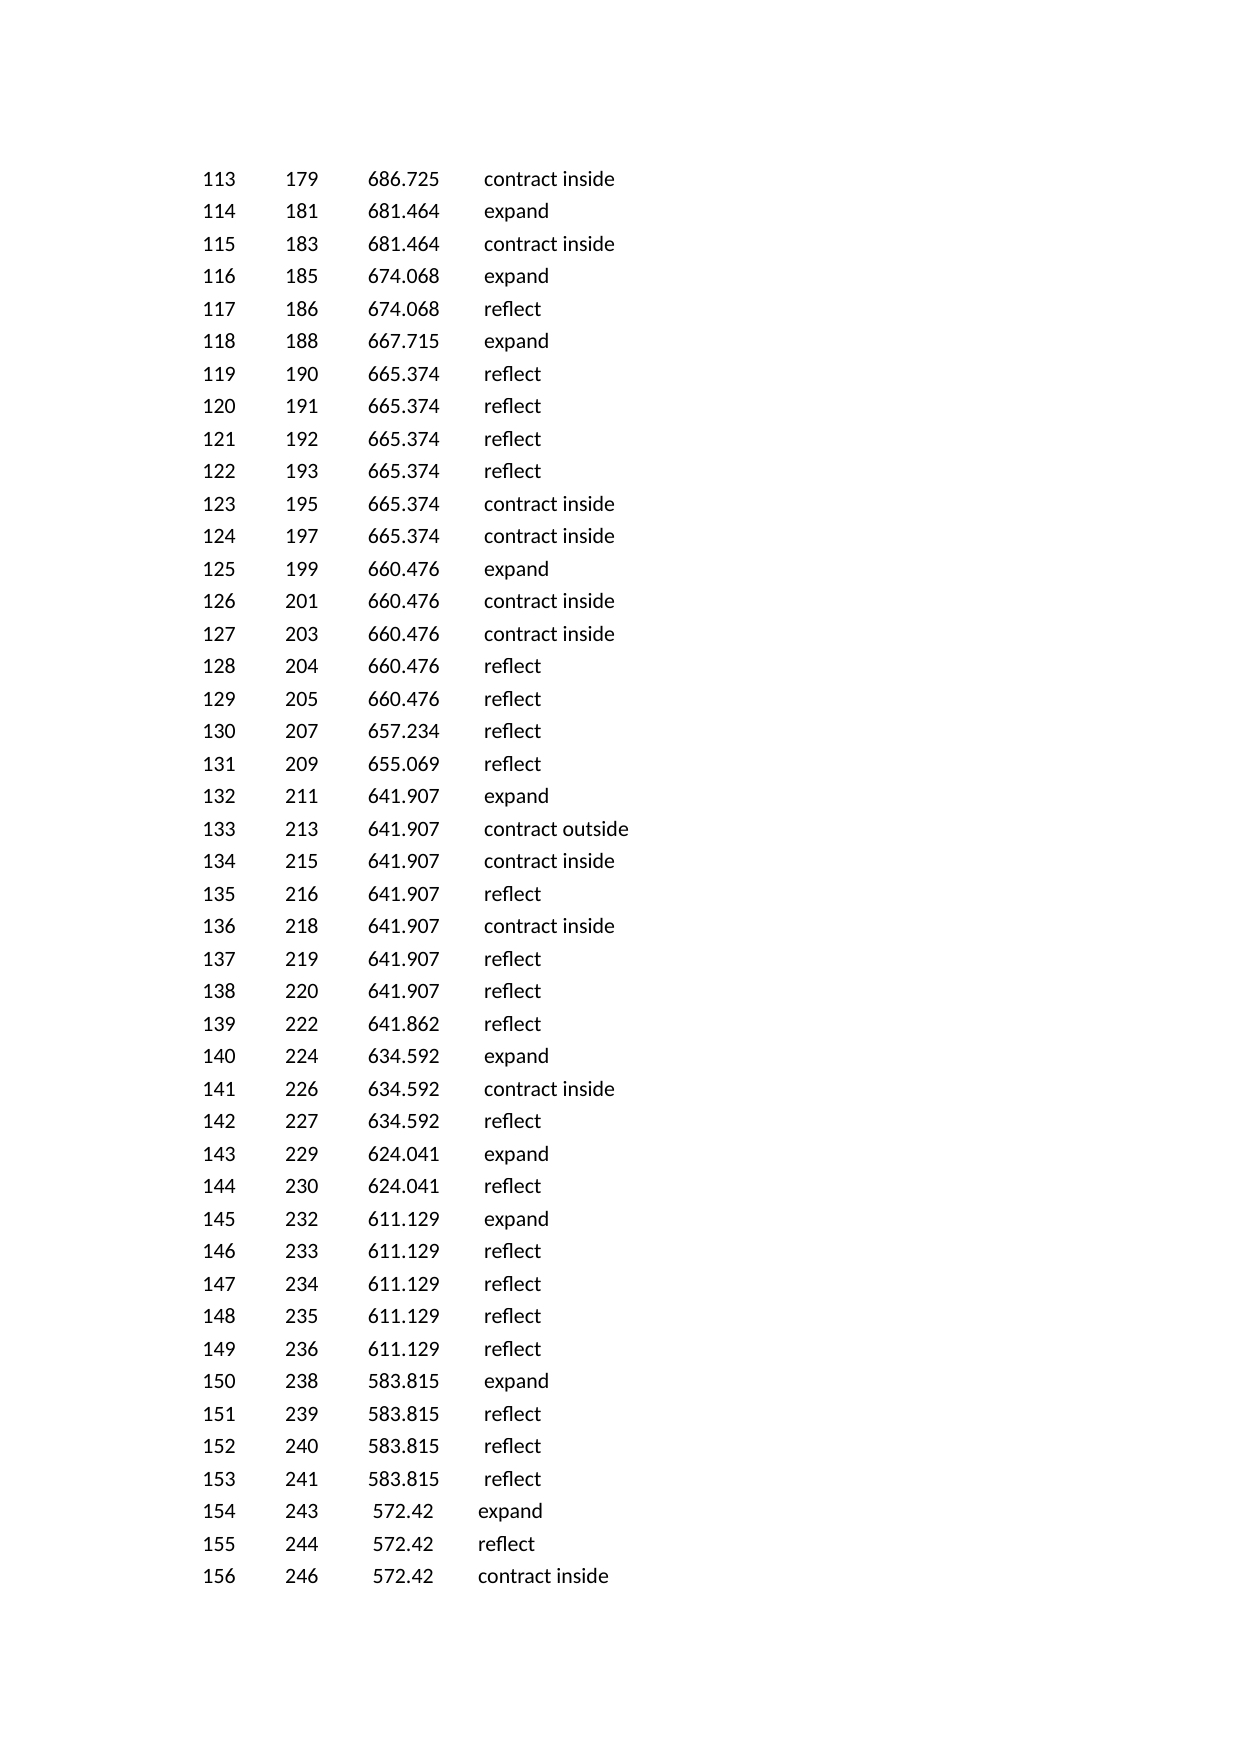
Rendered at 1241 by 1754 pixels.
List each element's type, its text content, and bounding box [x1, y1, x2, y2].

text 115 183 681.464 contract inside [187, 227, 1053, 259]
text 147 234 611.129 reflect [187, 1267, 1053, 1299]
text 144 230 624.041 reflect [187, 1169, 1053, 1202]
text 128 204 660.476 reflect [187, 649, 1053, 682]
text 114 181 681.464 expand [187, 194, 1053, 227]
text 155 244 572.42 reflect [187, 1527, 1053, 1559]
text 113 179 686.725 contract inside [187, 162, 1053, 194]
text 153 241 583.815 reflect [187, 1462, 1053, 1494]
text 126 201 660.476 contract inside [187, 584, 1053, 617]
text 149 236 611.129 reflect [187, 1332, 1053, 1364]
text 145 232 611.129 expand [187, 1202, 1053, 1234]
text 131 209 655.069 reflect [187, 747, 1053, 779]
text 146 233 611.129 reflect [187, 1234, 1053, 1267]
text 140 224 634.592 expand [187, 1039, 1053, 1072]
text 139 222 641.862 reflect [187, 1007, 1053, 1039]
text 150 238 583.815 expand [187, 1364, 1053, 1397]
text 120 191 665.374 reflect [187, 389, 1053, 422]
text 135 216 641.907 reflect [187, 877, 1053, 909]
text 117 186 674.068 reflect [187, 292, 1053, 324]
text 137 219 641.907 reflect [187, 942, 1053, 974]
text 124 197 665.374 contract inside [187, 519, 1053, 552]
text 121 192 665.374 reflect [187, 422, 1053, 454]
text 142 227 634.592 reflect [187, 1104, 1053, 1137]
text 136 218 641.907 contract inside [187, 909, 1053, 942]
text 118 188 667.715 expand [187, 324, 1053, 357]
text 152 240 583.815 reflect [187, 1429, 1053, 1462]
text 129 205 660.476 reflect [187, 682, 1053, 714]
text 127 203 660.476 contract inside [187, 617, 1053, 649]
text 134 215 641.907 contract inside [187, 844, 1053, 877]
text 133 213 641.907 contract outside [187, 812, 1053, 844]
text 151 239 583.815 reflect [187, 1397, 1053, 1429]
text 125 199 660.476 expand [187, 552, 1053, 584]
text 122 193 665.374 reflect [187, 454, 1053, 487]
text 156 246 572.42 contract inside [187, 1559, 1053, 1592]
text 143 229 624.041 expand [187, 1137, 1053, 1169]
text 116 185 674.068 expand [187, 259, 1053, 292]
text 130 207 657.234 reflect [187, 714, 1053, 747]
text 138 220 641.907 reflect [187, 974, 1053, 1007]
text 148 235 611.129 reflect [187, 1299, 1053, 1332]
text 154 243 572.42 expand [187, 1494, 1053, 1527]
text 119 190 665.374 reflect [187, 357, 1053, 389]
text 123 195 665.374 contract inside [187, 487, 1053, 519]
text 132 211 641.907 expand [187, 779, 1053, 812]
text 141 226 634.592 contract inside [187, 1072, 1053, 1104]
